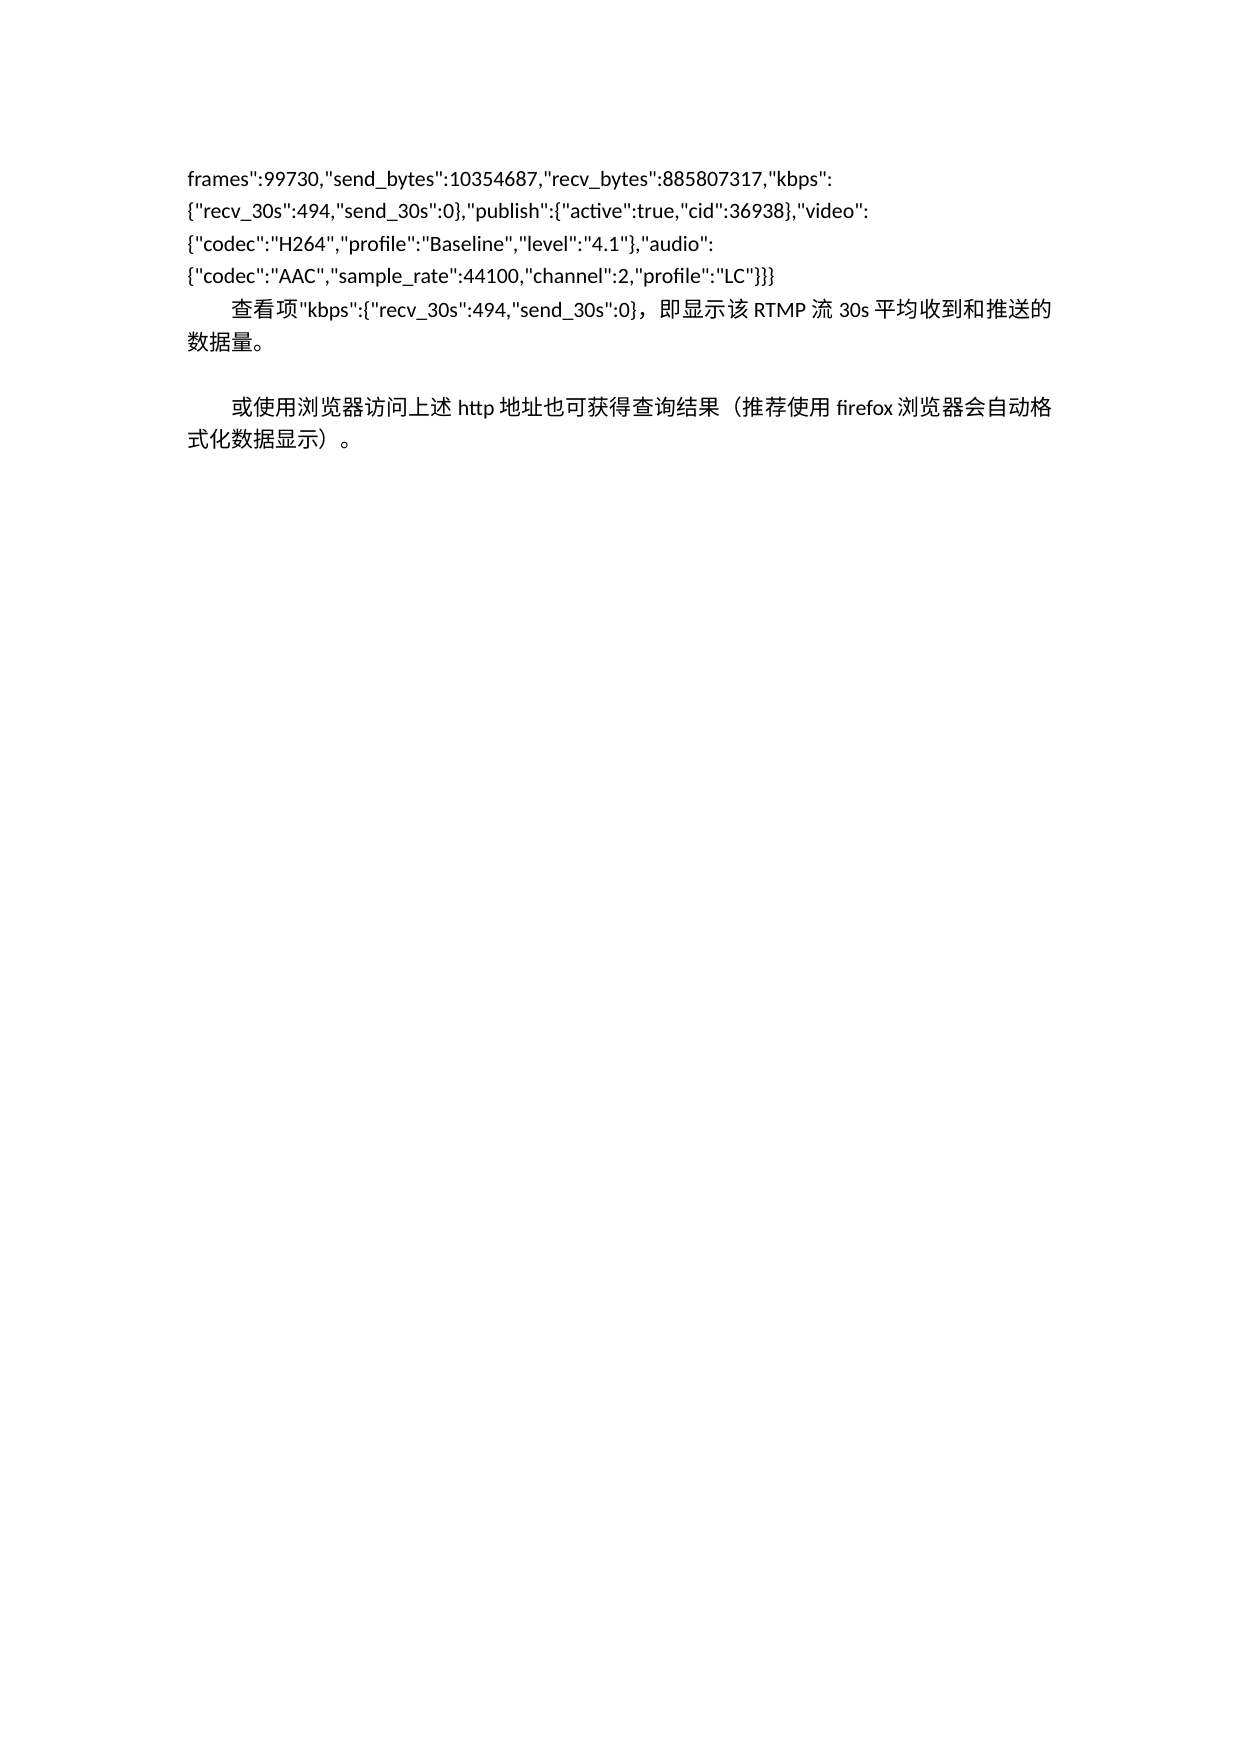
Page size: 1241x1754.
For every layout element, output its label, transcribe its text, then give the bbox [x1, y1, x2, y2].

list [187, 162, 1053, 292]
list 查看项"kbps":{"recv_30s":494,"send_30s":0}，即显示该RTMP流 30s平均收到和推送的数据量。 [187, 292, 1053, 357]
list 或使用浏览器访问上述http地址也可获得查询结果（推荐使用firefox浏览器会自动格式化数据显示）。 [187, 389, 1053, 454]
